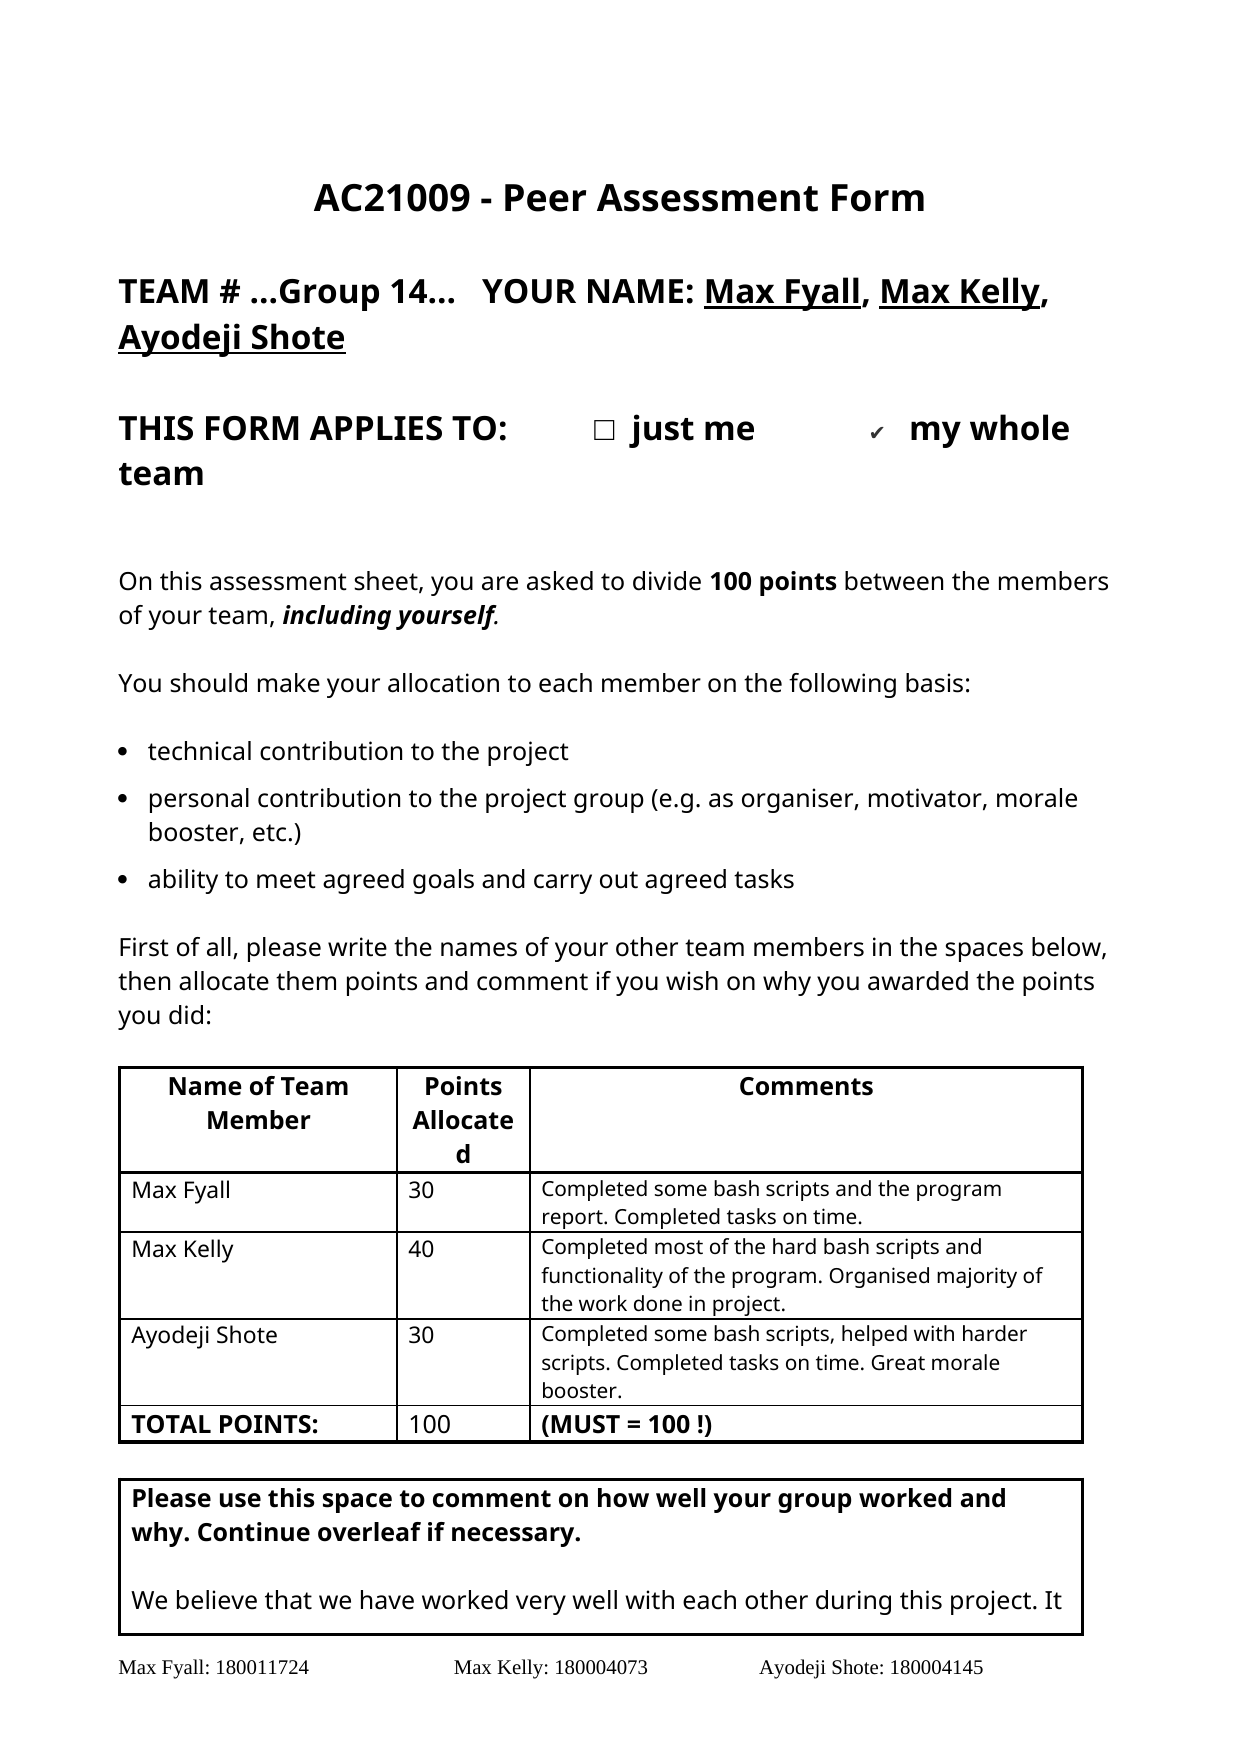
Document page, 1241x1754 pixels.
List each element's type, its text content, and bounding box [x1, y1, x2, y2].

table_cell Completed most of the hard bash scripts and functionality of the program. Organised majority of the work done in project. [531, 1233, 1081, 1318]
table_cell Completed some bash scripts and the program report. Completed tasks on time. [531, 1174, 1081, 1231]
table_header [121, 1481, 1081, 1633]
list personal contribution to the project group (e.g. as organiser, motivator, morale booster, etc.) [118, 781, 1122, 849]
text THIS FORM APPLIES TO: □ just me ✔ my whole team [118, 404, 1122, 496]
table_header Comments [531, 1069, 1081, 1171]
table_cell 30 [398, 1174, 529, 1231]
table_cell Max Fyall [121, 1174, 396, 1231]
text You should make your allocation to each member on the following basis: [118, 666, 1122, 700]
table_cell 100 [398, 1406, 529, 1440]
table_cell 30 [398, 1320, 529, 1405]
text On this assessment sheet, you are asked to divide 100 points between the members of your team, including yourself. [118, 564, 1122, 632]
table_cell (MUST = 100 !) [531, 1406, 1081, 1440]
text First of all, please write the names of your other team members in the spaces below, then allocate them points and comment if you wish on why you awarded the points you did: [118, 929, 1122, 1032]
table_cell Completed some bash scripts, helped with harder scripts. Completed tasks on time. Great morale booster. [531, 1320, 1081, 1405]
table_header Name of Team Member [121, 1069, 396, 1171]
list technical contribution to the project [118, 734, 1122, 768]
table_cell 40 [398, 1233, 529, 1318]
table_cell TOTAL POINTS: [121, 1406, 396, 1440]
table_cell Ayodeji Shote [121, 1320, 396, 1405]
table_header Points Allocated [398, 1069, 529, 1171]
text TEAM # …Group 14… YOUR NAME: Max Fyall, Max Kelly, Ayodeji Shote [118, 268, 1122, 359]
text AC21009 - Peer Assessment Form [118, 172, 1122, 223]
list ability to meet agreed goals and carry out agreed tasks [118, 861, 1122, 895]
table_cell Max Kelly [121, 1233, 396, 1318]
